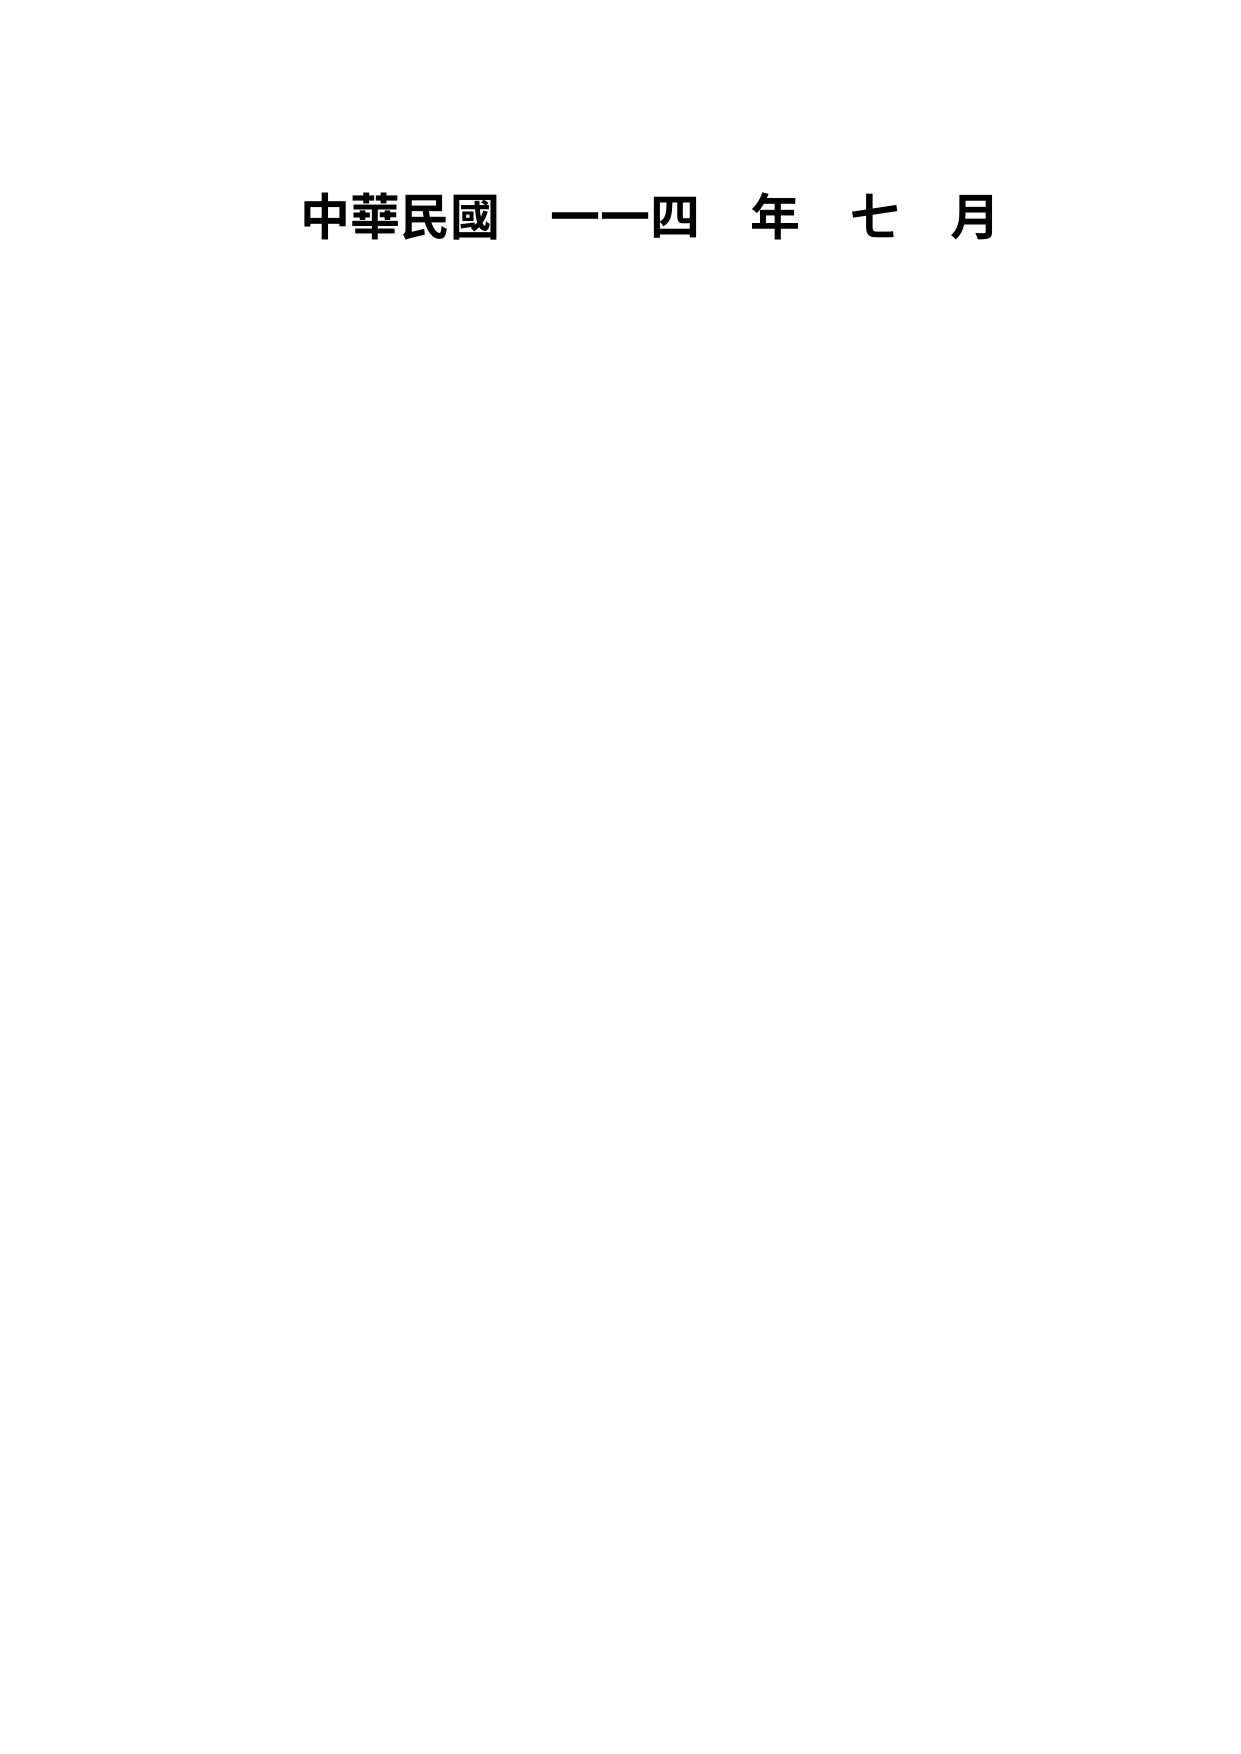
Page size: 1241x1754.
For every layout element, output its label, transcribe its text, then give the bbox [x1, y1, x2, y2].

text 中華民國 一一四 年 七 月 [177, 177, 1122, 249]
